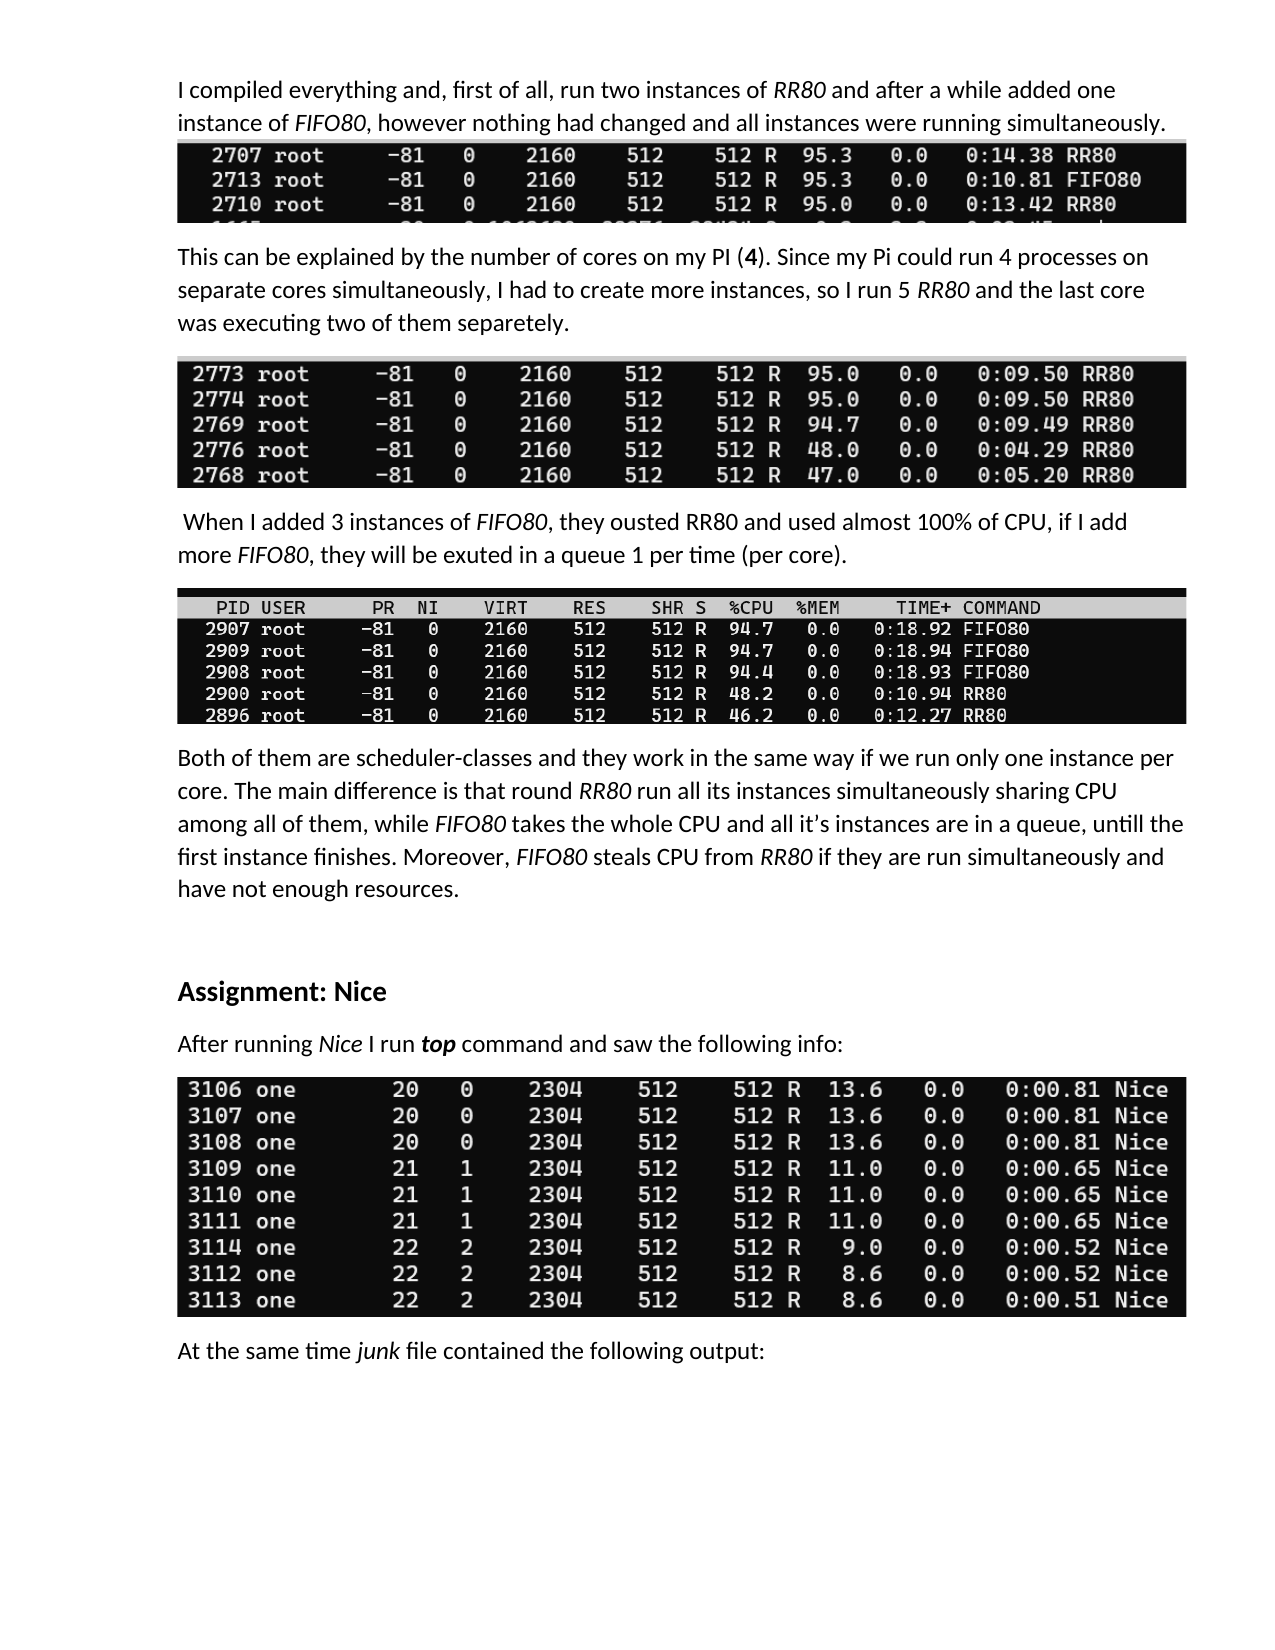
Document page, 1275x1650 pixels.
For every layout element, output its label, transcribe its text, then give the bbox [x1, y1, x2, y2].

text When I added 3 instances of FIFO80, they ousted RR80 and used almost 100% of CPU, if I add more FIFO80, they will be exuted in a queue 1 per time (per core). [177, 506, 1186, 569]
text I compiled everything and, first of all, run two instances of RR80 and after a while added one instance of FIFO80, however nothing had changed and all instances were running simultaneously. [177, 74, 1186, 139]
picture [177, 588, 1187, 724]
picture [177, 1077, 1187, 1317]
picture [177, 356, 1187, 488]
text Assignment: Nice [177, 973, 1186, 1008]
text At the same time junk file contained the following output: [177, 1335, 1186, 1366]
picture [177, 139, 1187, 223]
text Both of them are scheduler-classes and they work in the same way if we run only one instance per core. The main difference is that round RR80 run all its instances simultaneously sharing CPU among all of them, while FIFO80 takes the whole CPU and all it’s instances are in a queue, untill the first instance finishes. Moreover, FIFO80 steals CPU from RR80 if they are run simultaneously and have not enough resources. [177, 742, 1186, 904]
text This can be explained by the number of cores on my PI (4). Since my Pi could run 4 processes on separate cores simultaneously, I had to create more instances, so I run 5 RR80 and the last core was executing two of them separetely. [177, 241, 1186, 337]
text After running Nice I run top command and saw the following info: [177, 1028, 1186, 1058]
